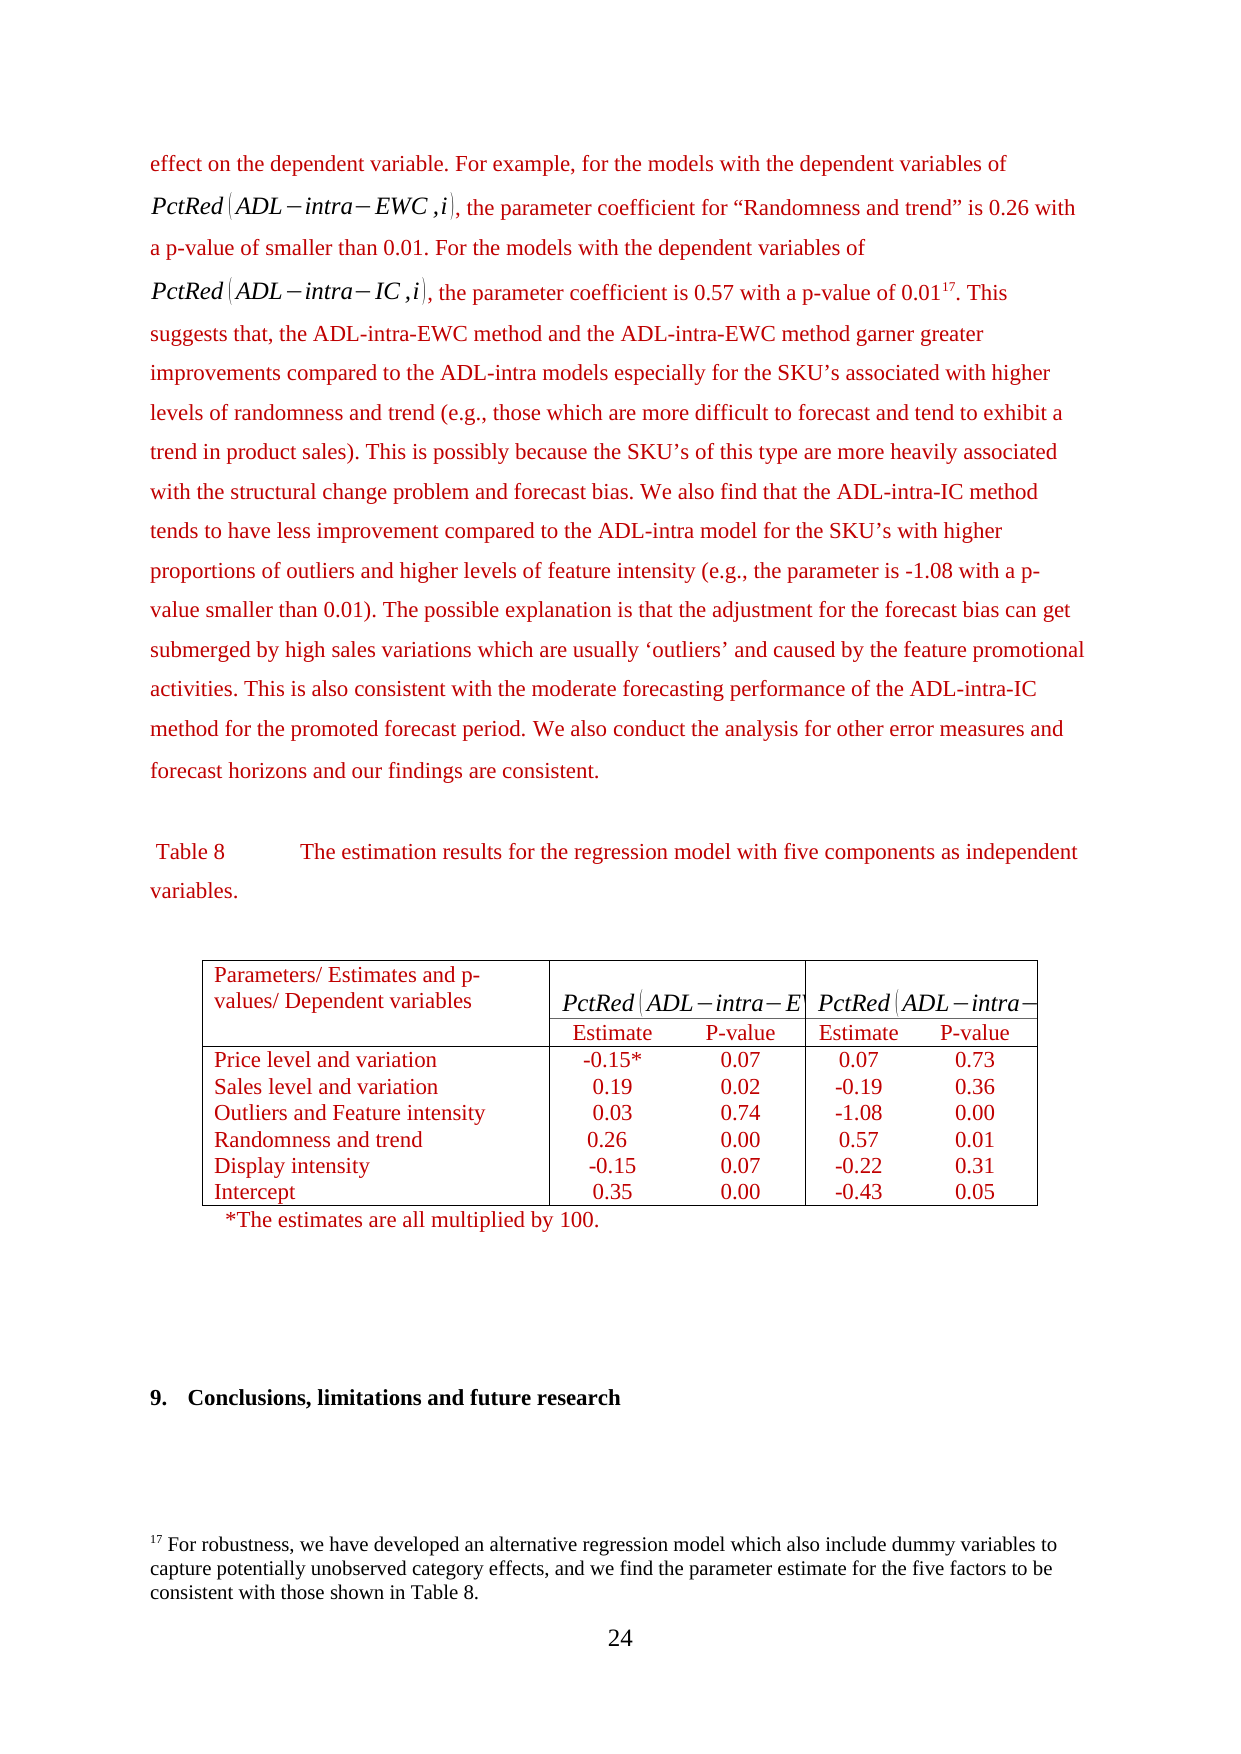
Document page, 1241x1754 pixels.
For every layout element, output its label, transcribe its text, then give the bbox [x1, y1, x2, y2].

table_cell Estimate [550, 1019, 675, 1046]
table_cell -0.43 [806, 1178, 912, 1205]
table_cell 0.07 [675, 1152, 805, 1178]
table_cell 0.01 [912, 1126, 1037, 1152]
table_cell 0.07 [675, 1047, 805, 1073]
table_cell P-value [675, 1019, 805, 1046]
table_cell 0.07 [806, 1047, 912, 1073]
table_cell 0.73 [912, 1047, 1037, 1073]
table_cell 0.03 [550, 1099, 675, 1126]
table_cell Estimate [806, 1019, 912, 1046]
table_cell -0.19 [806, 1073, 912, 1099]
table_cell 0.26 [550, 1126, 675, 1152]
table_cell -0.22 [806, 1152, 912, 1178]
table_header [806, 961, 1037, 1018]
list Table 8 The estimation results for the regression model with five components as independent variables. [150, 838, 1090, 904]
table_cell Sales level and variation [203, 1073, 549, 1099]
table_cell 0.31 [912, 1152, 1037, 1178]
table_cell Price level and variation [203, 1047, 549, 1073]
table_cell 0.00 [675, 1178, 805, 1205]
table_cell 0.00 [912, 1099, 1037, 1126]
table_cell 0.02 [675, 1073, 805, 1099]
table_cell Intercept [203, 1178, 549, 1205]
table_header Parameters/ Estimates and p-values/ Dependent variables [203, 961, 549, 1046]
table_cell 0.36 [912, 1073, 1037, 1099]
table_cell 0.05 [912, 1178, 1037, 1205]
table_cell -0.15 [550, 1152, 675, 1178]
table_cell 0.35 [550, 1178, 675, 1205]
table_cell 0.57 [806, 1126, 912, 1152]
table_cell 0.74 [675, 1099, 805, 1126]
subtitle Conclusions, limitations and future research [150, 1384, 1090, 1411]
table_header [550, 961, 805, 1018]
table_cell P-value [912, 1019, 1037, 1046]
table_cell 0.19 [550, 1073, 675, 1099]
text *The estimates are all multiplied by 100. [150, 1206, 1090, 1232]
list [150, 150, 1090, 784]
table_cell Display intensity [203, 1152, 549, 1178]
table_cell Outliers and Feature intensity [203, 1099, 549, 1126]
table_cell -0.15* [550, 1047, 675, 1073]
table_cell 0.00 [675, 1126, 805, 1152]
table_cell Randomness and trend [203, 1126, 549, 1152]
table_cell -1.08 [806, 1099, 912, 1126]
